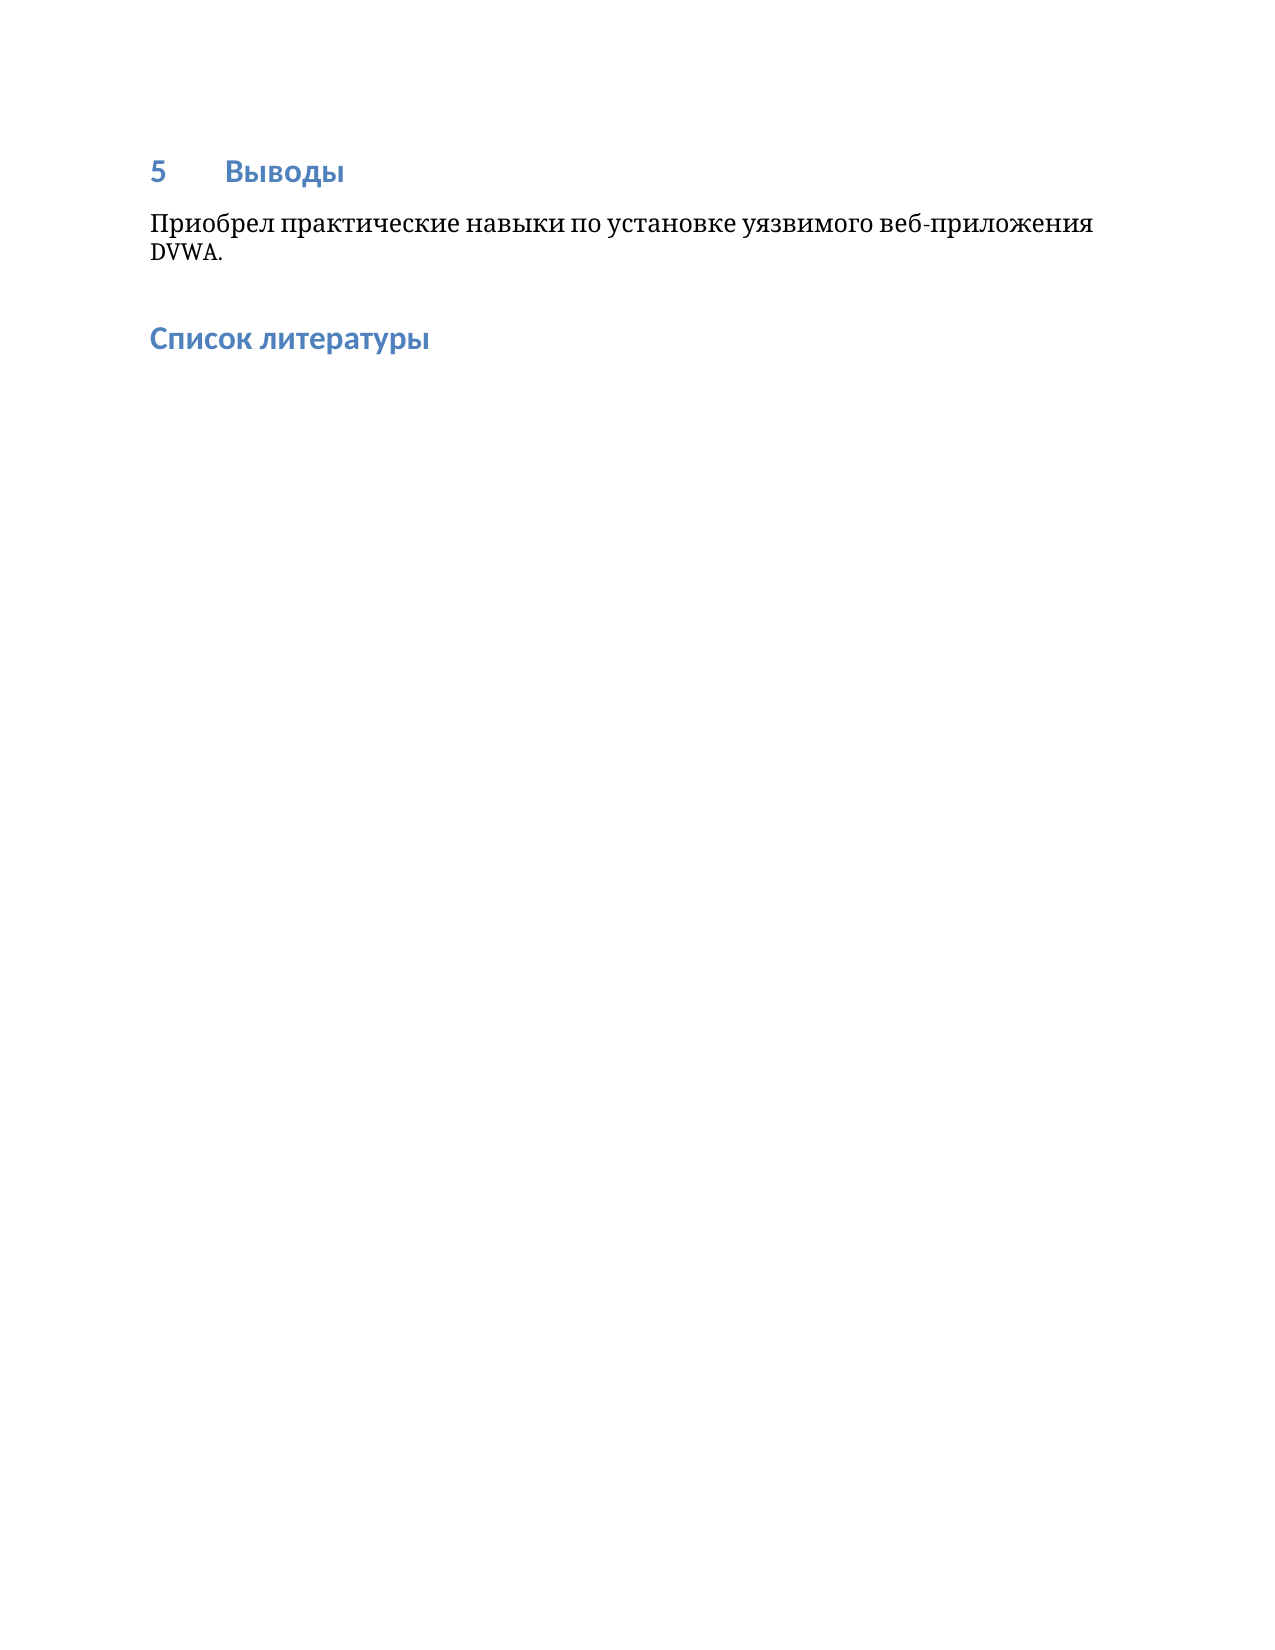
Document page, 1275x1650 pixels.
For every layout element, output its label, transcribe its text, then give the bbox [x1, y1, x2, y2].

subtitle Список литературы [150, 317, 1125, 358]
subtitle 5 Выводы [150, 150, 1125, 191]
text Приобрел практические навыки по установке уязвимого веб-приложения DVWA. [150, 209, 1125, 267]
